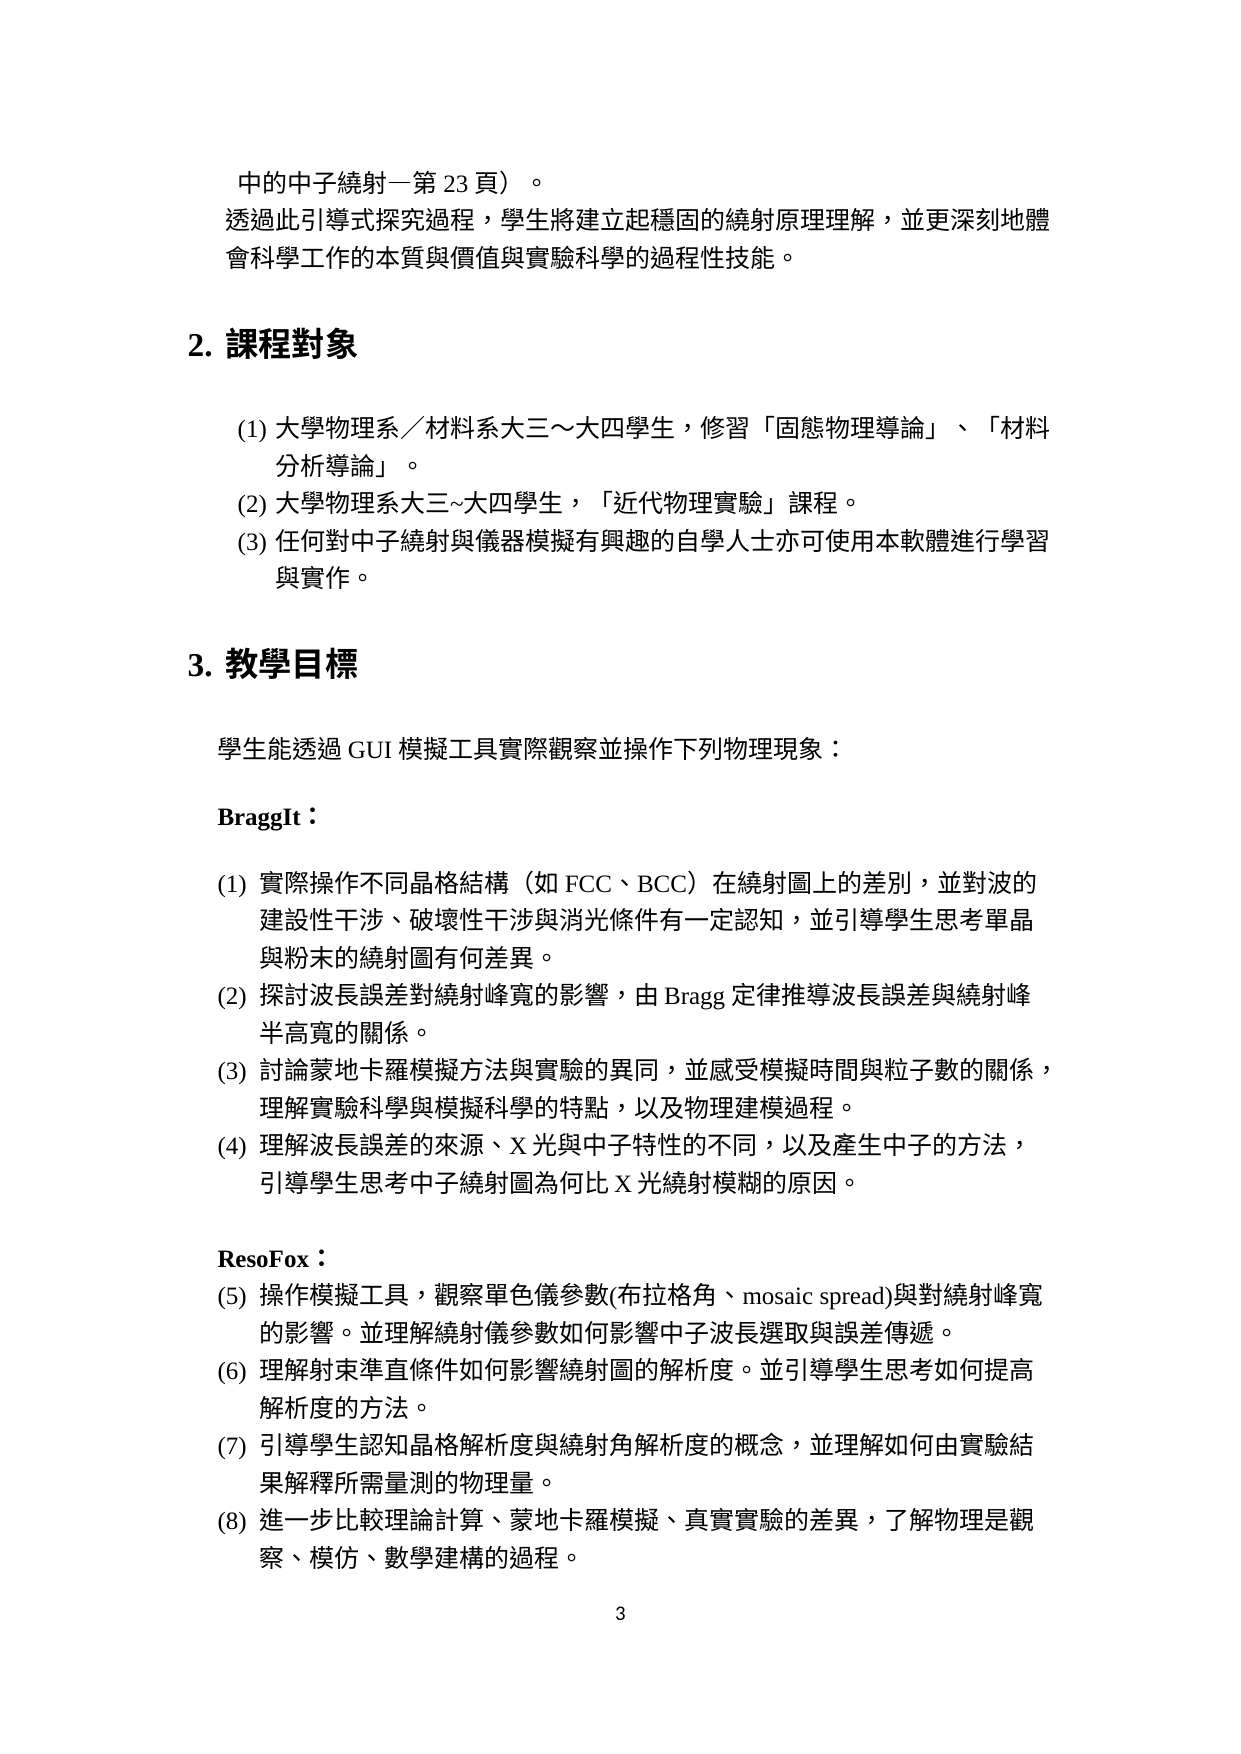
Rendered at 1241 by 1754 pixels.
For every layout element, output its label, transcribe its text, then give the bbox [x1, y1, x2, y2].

list 透過此引導式探究過程，學生將建立起穩固的繞射原理理解，並更深刻地體會科學工作的本質與價值與實驗科學的過程性技能。 [225, 200, 1053, 275]
list 任何對中子繞射與儀器模擬有興趣的自學人士亦可使用本軟體進行學習與實作。 [237, 521, 1053, 596]
list 討論蒙地卡羅模擬方法與實驗的異同，並感受模擬時間與粒子數的關係，理解實驗科學與模擬科學的特點，以及物理建模過程。 [217, 1050, 1053, 1125]
list 大學物理系大三~大四學生，「近代物理實驗」課程。 [237, 483, 1053, 521]
text BraggIt： [217, 796, 1053, 833]
subtitle 課程對象 [187, 304, 1053, 379]
list 實際操作不同晶格結構（如 FCC、BCC）在繞射圖上的差別，並對波的建設性干涉、破壞性干涉與消光條件有一定認知，並引導學生思考單晶與粉末的繞射圖有何差異。 [217, 862, 1053, 975]
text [237, 162, 1053, 200]
list 大學物理系／材料系大三～大四學生，修習「固態物理導論」、「材料分析導論」。 [237, 408, 1053, 483]
list 操作模擬工具，觀察單色儀參數(布拉格角、mosaic spread)與對繞射峰寬的影響。並理解繞射儀參數如何影響中子波長選取與誤差傳遞。 [217, 1275, 1053, 1350]
list 學生能透過 GUI 模擬工具實際觀察並操作下列物理現象： [217, 729, 1053, 767]
list 理解波長誤差的來源、X光與中子特性的不同，以及產生中子的方法，引導學生思考中子繞射圖為何比X光繞射模糊的原因。 [217, 1125, 1053, 1200]
list 探討波長誤差對繞射峰寬的影響，由Bragg 定律推導波長誤差與繞射峰半高寬的關係。 [217, 975, 1053, 1050]
list 理解射束準直條件如何影響繞射圖的解析度。並引導學生思考如何提高解析度的方法。 [217, 1350, 1053, 1425]
list 引導學生認知晶格解析度與繞射角解析度的概念，並理解如何由實驗結果解釋所需量測的物理量。 [217, 1425, 1053, 1500]
list 進一步比較理論計算、蒙地卡羅模擬、真實實驗的差異，了解物理是觀察、模仿、數學建構的過程。 [217, 1500, 1053, 1575]
text ResoFox： [217, 1237, 1053, 1275]
subtitle 教學目標 [187, 625, 1053, 700]
